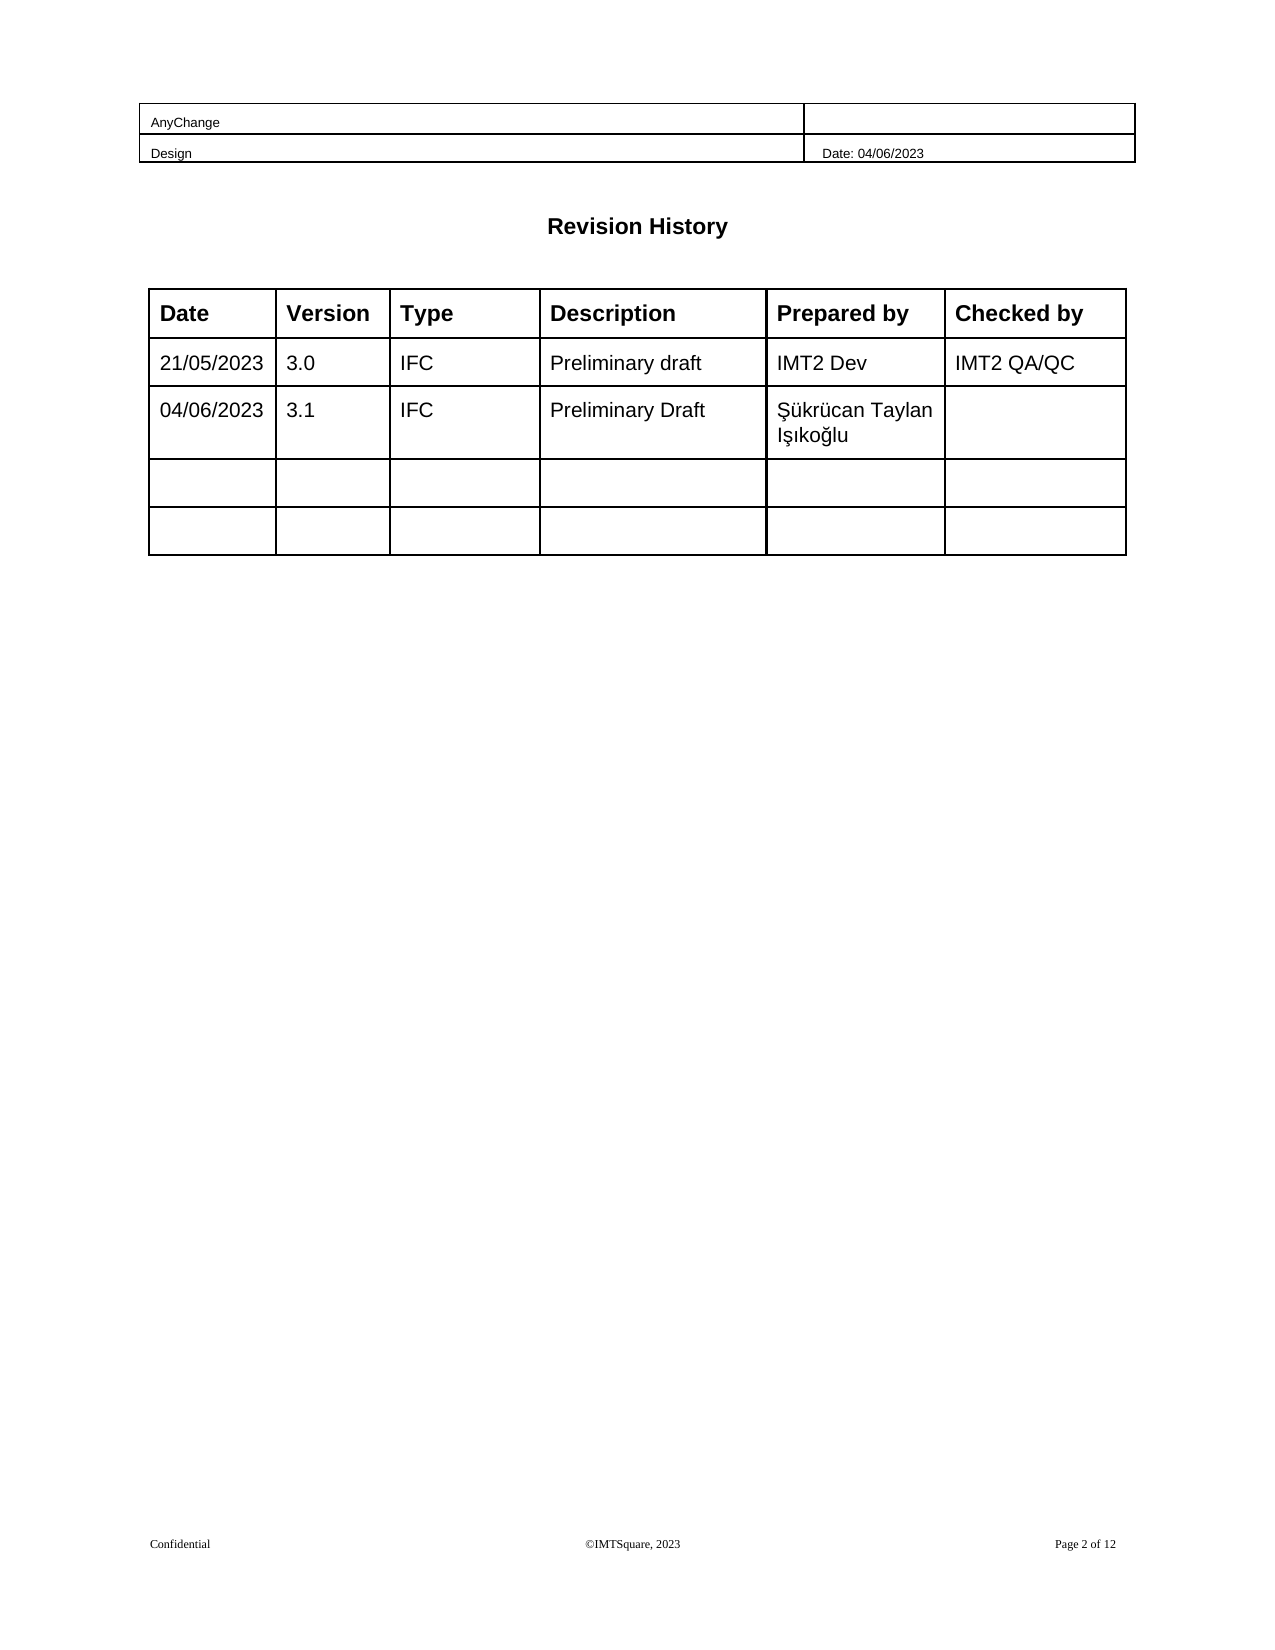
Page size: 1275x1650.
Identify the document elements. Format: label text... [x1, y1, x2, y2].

table_header Version [277, 290, 389, 337]
table_cell [150, 460, 275, 506]
table_header Type [391, 290, 539, 337]
table_header Prepared by [768, 290, 944, 337]
table_header Description [541, 290, 765, 337]
table_cell 21/05/2023 [150, 339, 275, 385]
table_cell [391, 460, 539, 506]
table_cell IFC [391, 387, 539, 458]
table_cell [946, 387, 1125, 458]
table_cell [277, 460, 389, 506]
table_cell [277, 508, 389, 553]
table_header Date [150, 290, 275, 337]
table_cell Preliminary draft [541, 339, 765, 385]
table_cell [946, 460, 1125, 506]
table_cell IMT2 Dev [768, 339, 944, 385]
table_cell [946, 508, 1125, 553]
table_cell IMT2 QA/QC [946, 339, 1125, 385]
table_cell [391, 508, 539, 553]
table_cell 3.1 [277, 387, 389, 458]
table_cell 04/06/2023 [150, 387, 275, 458]
table_cell [541, 460, 765, 506]
table_cell IFC [391, 339, 539, 385]
table_header Checked by [946, 290, 1125, 337]
table_cell Şükrücan Taylan Işıkoğlu [768, 387, 944, 458]
table_cell Preliminary Draft [541, 387, 765, 458]
table_cell [768, 508, 944, 553]
title Revision History [150, 213, 1125, 239]
table_cell [150, 508, 275, 553]
table_cell 3.0 [277, 339, 389, 385]
table_cell [768, 460, 944, 506]
table_cell [541, 508, 765, 553]
